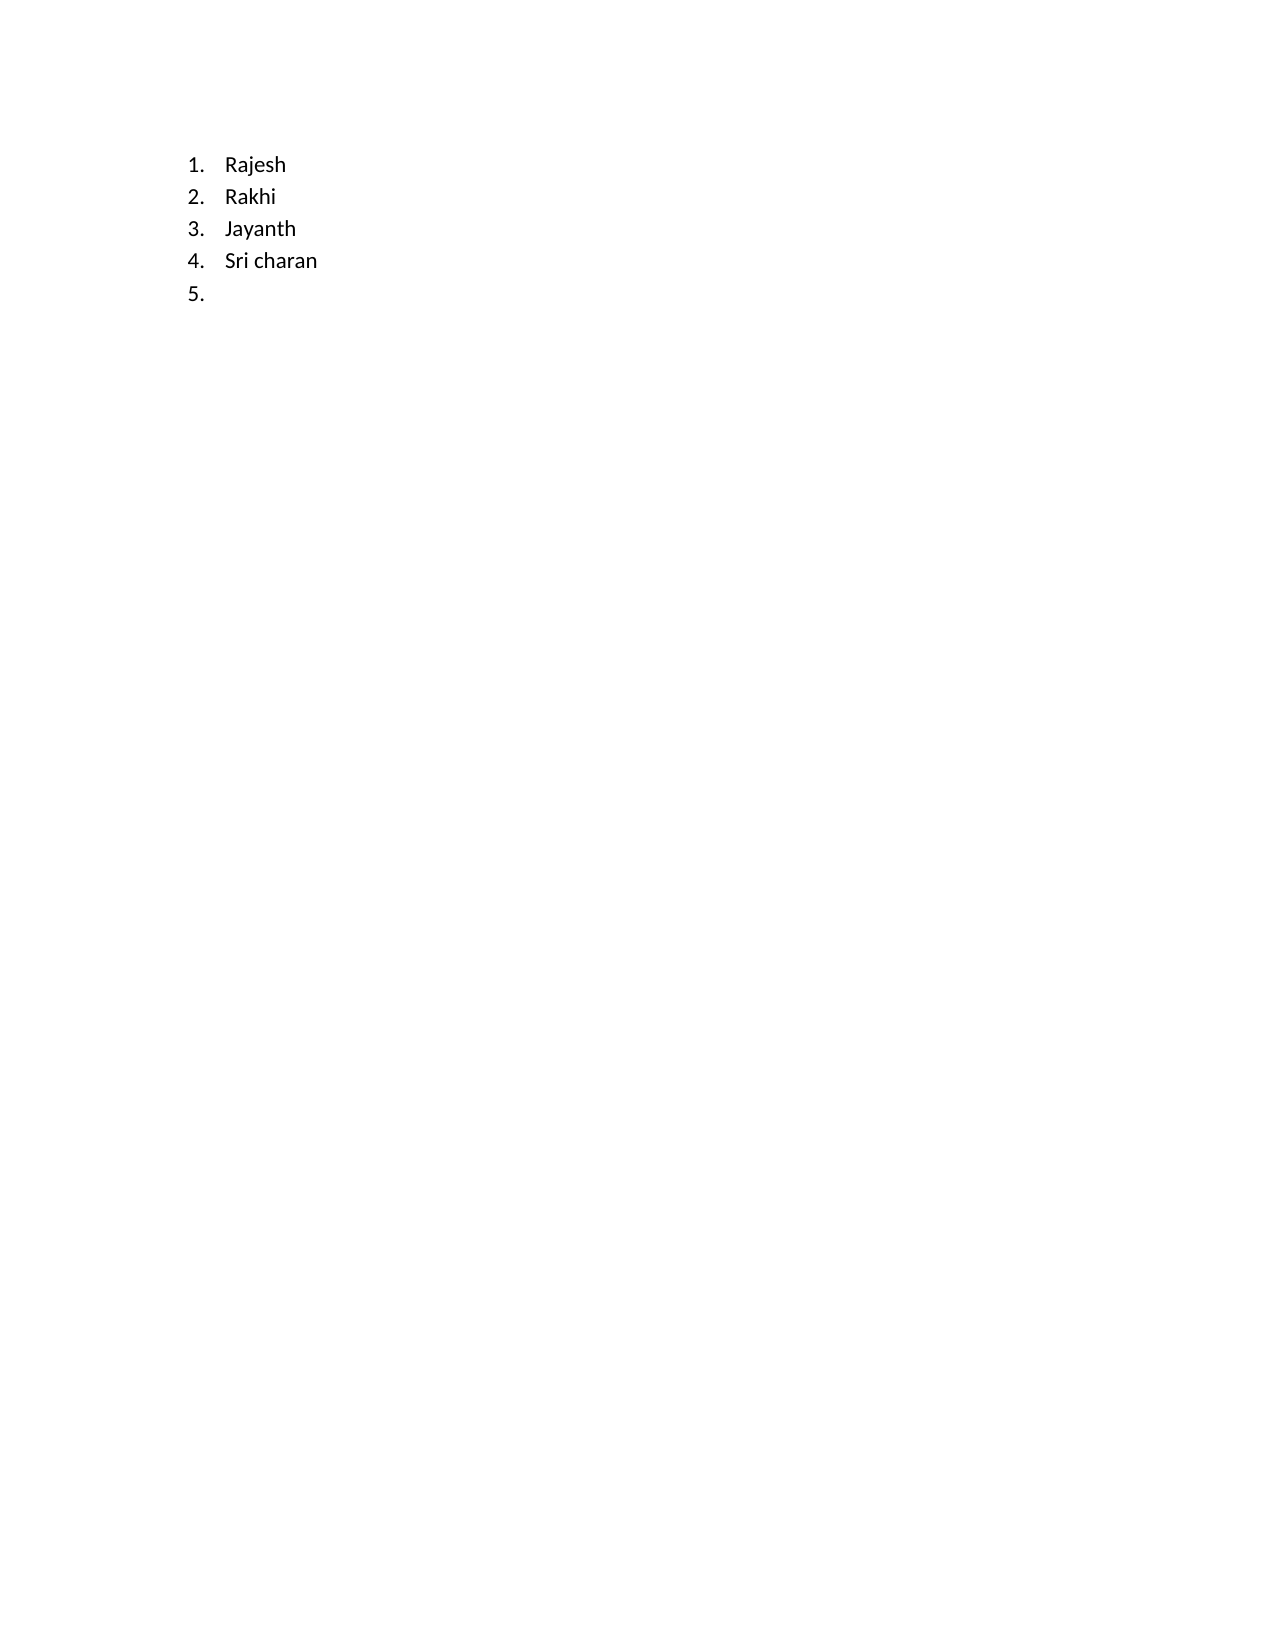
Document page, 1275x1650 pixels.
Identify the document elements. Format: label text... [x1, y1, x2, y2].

list Rajesh [187, 150, 1125, 178]
list Sri charan [187, 247, 1125, 274]
list Rakhi [187, 182, 1125, 210]
list Jayanth [187, 214, 1125, 242]
